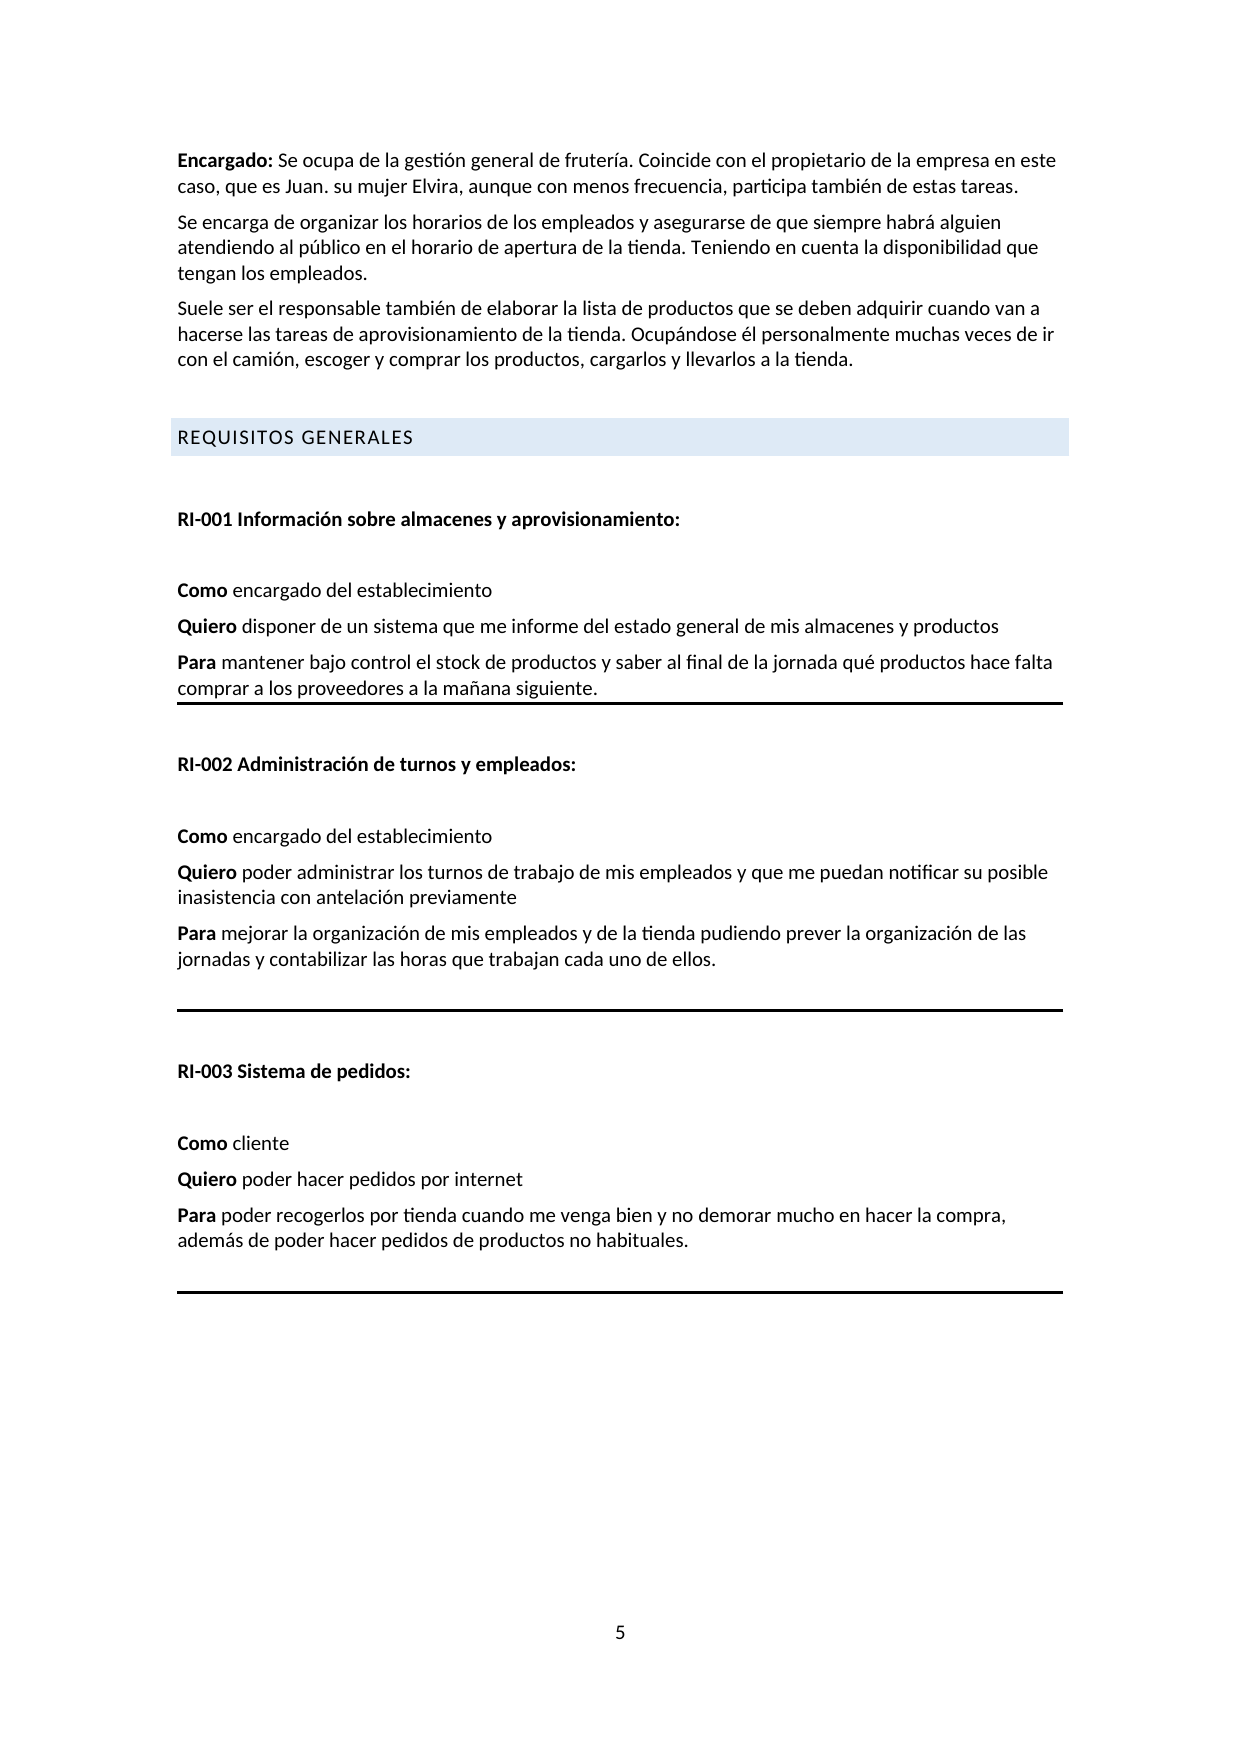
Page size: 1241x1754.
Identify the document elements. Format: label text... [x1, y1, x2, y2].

text Quiero poder administrar los turnos de trabajo de mis empleados y que me puedan notificar su posible inasistencia con antelación previamente [177, 859, 1063, 910]
text Se encarga de organizar los horarios de los empleados y asegurarse de que siempre habrá alguien atendiendo al público en el horario de apertura de la tienda. Teniendo en cuenta la disponibilidad que tengan los empleados. [177, 209, 1063, 285]
text Como cliente [177, 1130, 1063, 1156]
subtitle Requisitos generales [177, 424, 1063, 450]
text Suele ser el responsable también de elaborar la lista de productos que se deben adquirir cuando van a hacerse las tareas de aprovisionamiento de la tienda. Ocupándose él personalmente muchas veces de ir con el camión, escoger y comprar los productos, cargarlos y llevarlos a la tienda. [177, 296, 1063, 372]
text RI-003 Sistema de pedidos: [177, 1058, 1063, 1084]
text Quiero disponer de un sistema que me informe del estado general de mis almacenes y productos [177, 613, 1063, 639]
text Quiero poder hacer pedidos por internet [177, 1166, 1063, 1191]
text RI-001 Información sobre almacenes y aprovisionamiento: [177, 506, 1063, 531]
text Para poder recogerlos por tienda cuando me venga bien y no demorar mucho en hacer la compra, además de poder hacer pedidos de productos no habituales. [177, 1202, 1063, 1253]
text RI-002 Administración de turnos y empleados: [177, 752, 1063, 777]
text Como encargado del establecimiento [177, 823, 1063, 849]
text Como encargado del establecimiento [177, 578, 1063, 603]
text Para mantener bajo control el stock de productos y saber al final de la jornada qué productos hace falta comprar a los proveedores a la mañana siguiente. [177, 649, 1063, 702]
text Para mejorar la organización de mis empleados y de la tienda pudiendo prever la organización de las jornadas y contabilizar las horas que trabajan cada uno de ellos. [177, 920, 1063, 971]
text Encargado: Se ocupa de la gestión general de frutería. Coincide con el propietario de la empresa en este caso, que es Juan. su mujer Elvira, aunque con menos frecuencia, participa también de estas tareas. [177, 148, 1063, 198]
